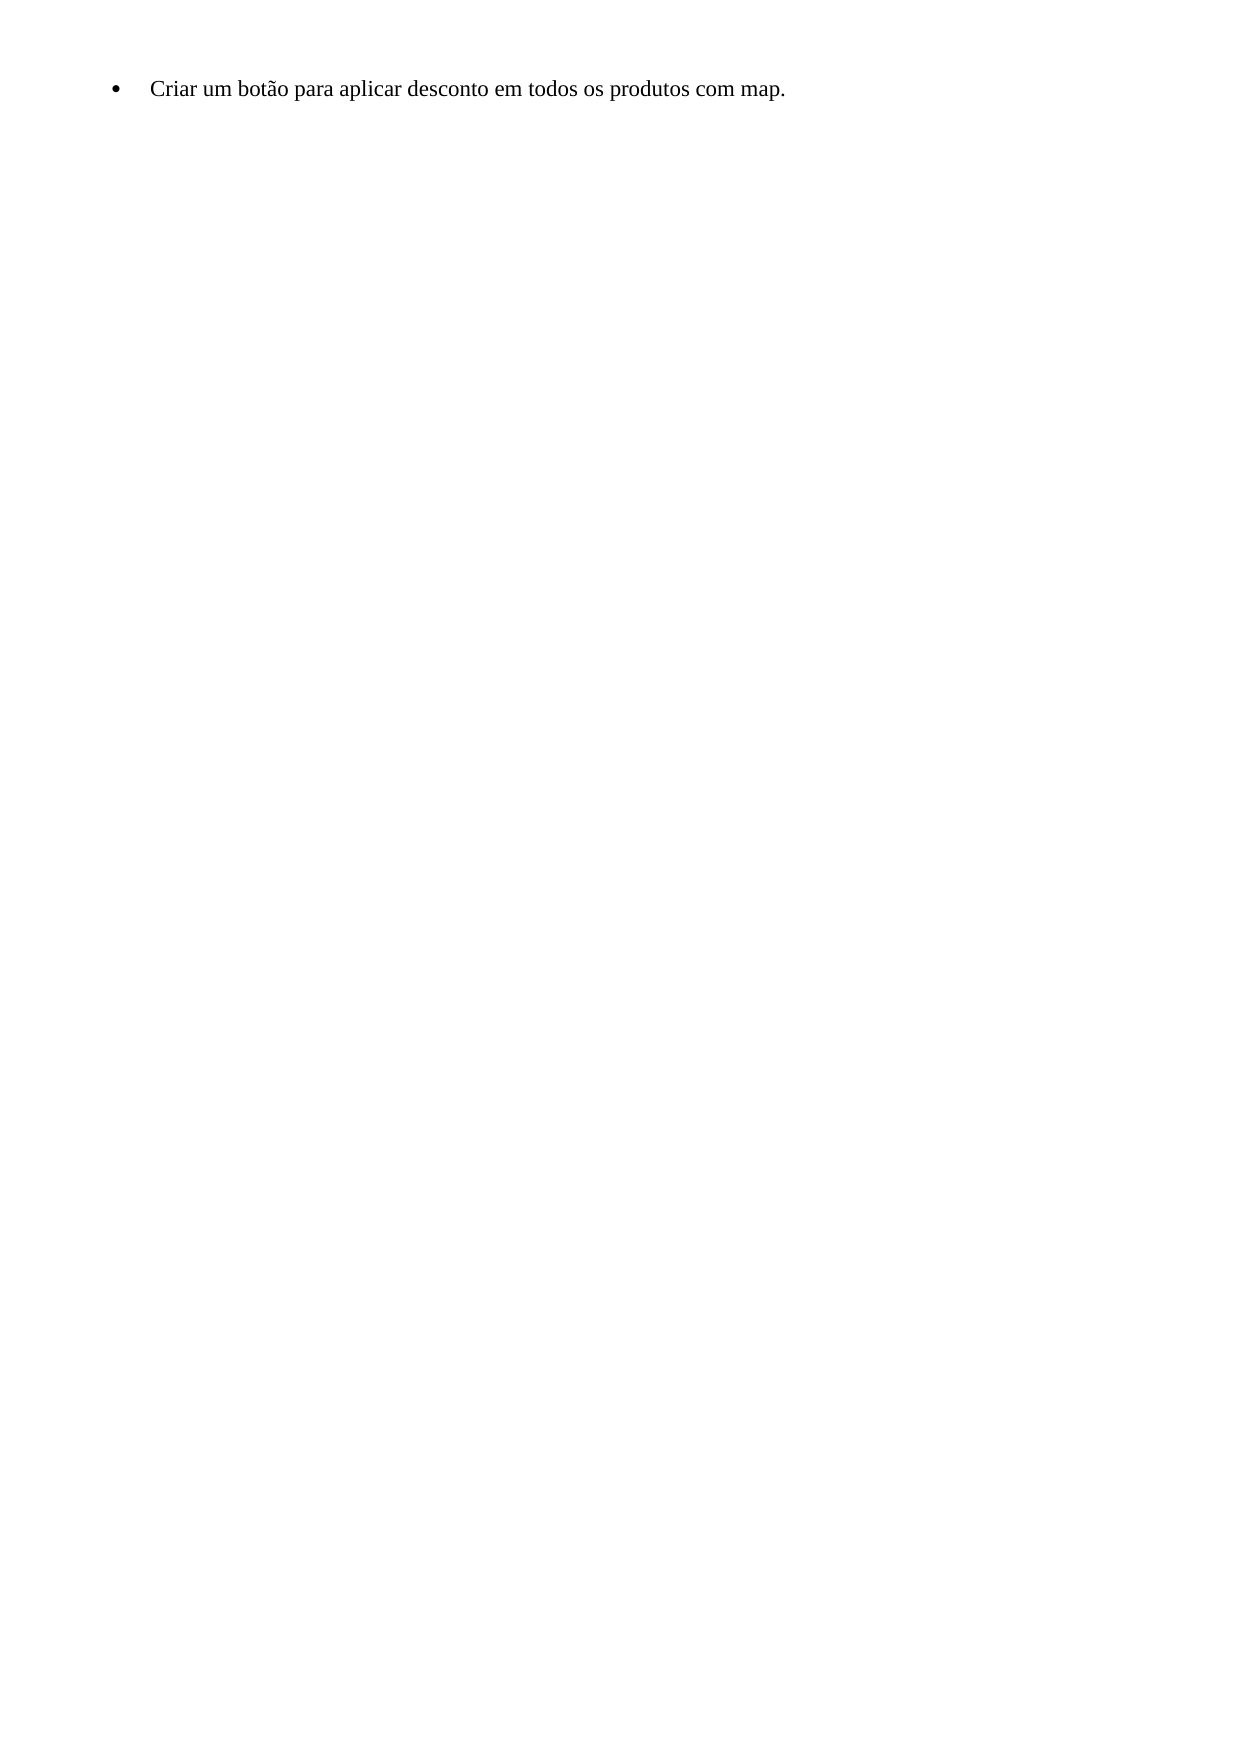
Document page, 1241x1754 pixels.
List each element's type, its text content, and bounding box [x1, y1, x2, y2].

list Criar um botão para aplicar desconto em todos os produtos com map. [112, 75, 1165, 101]
